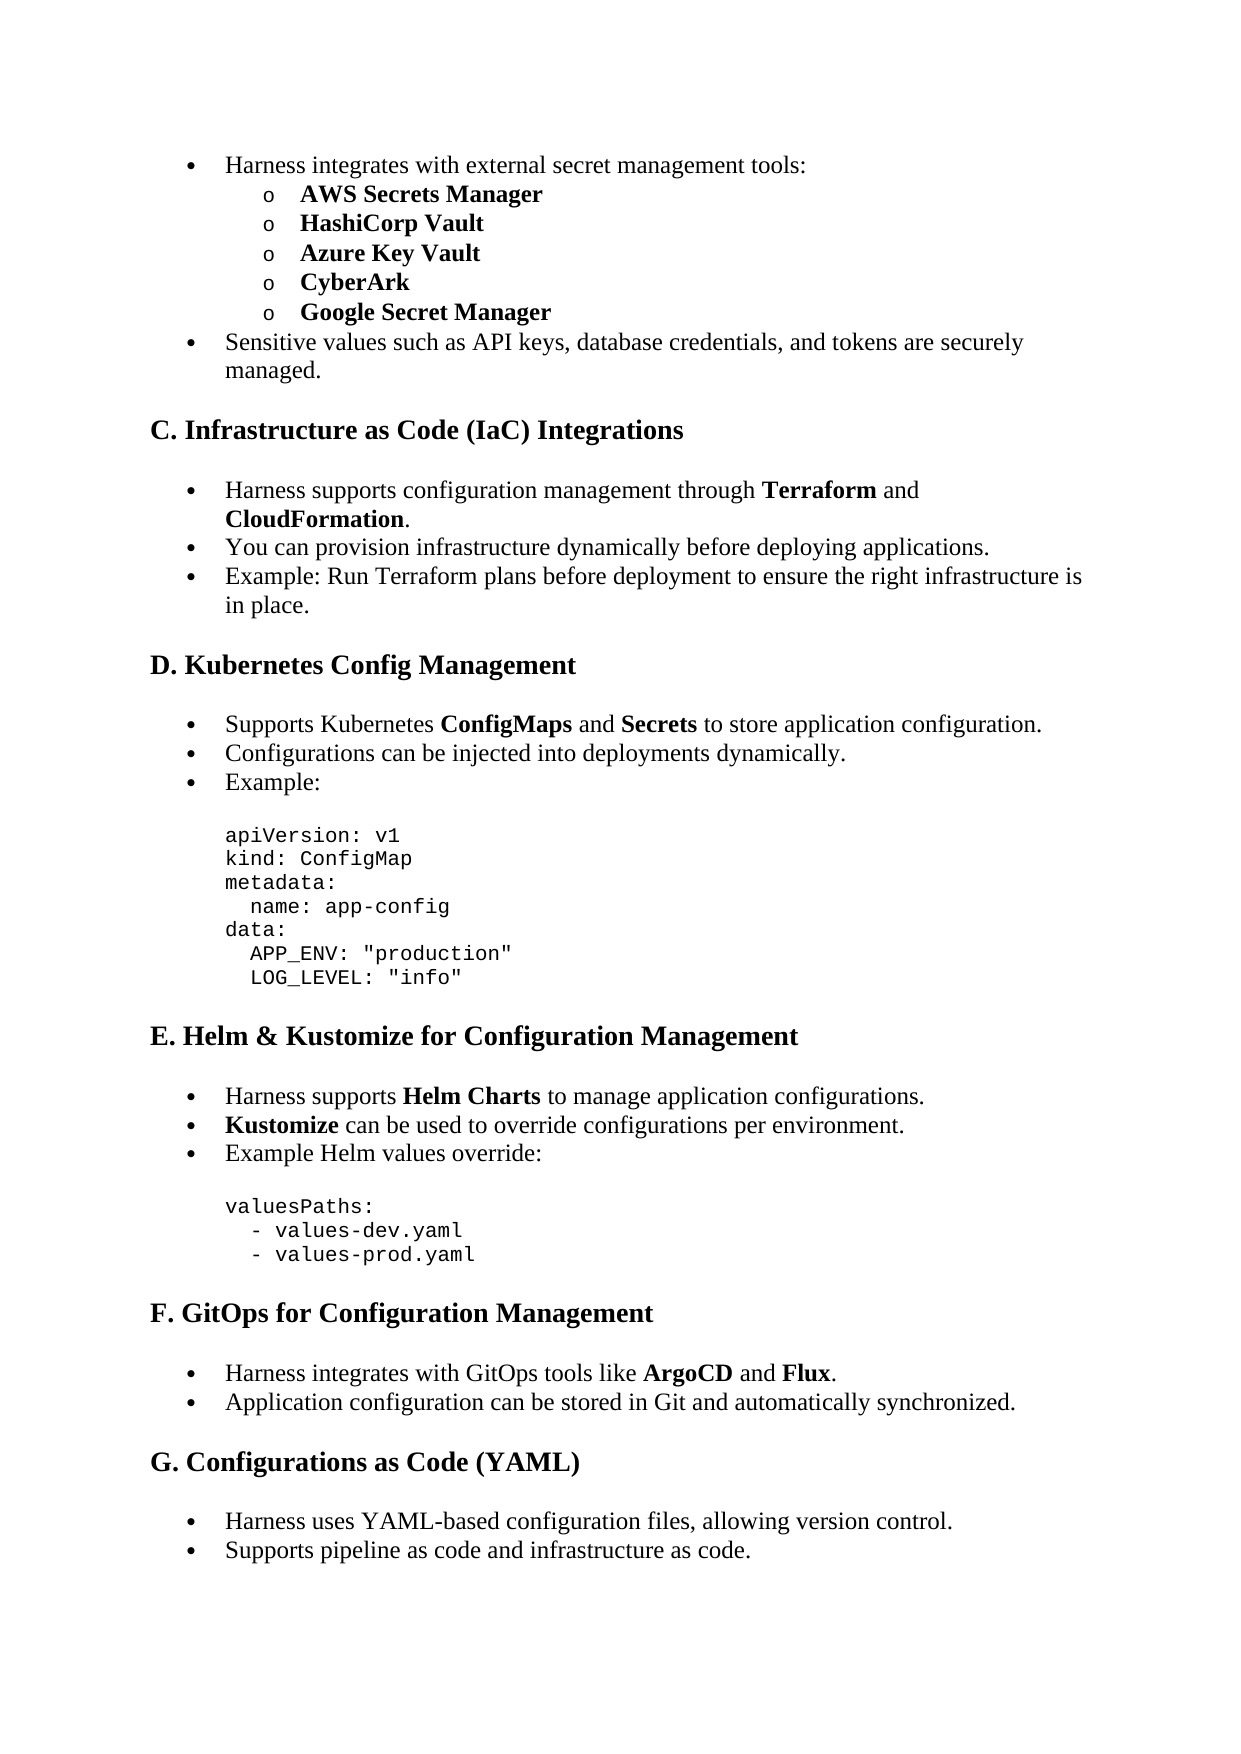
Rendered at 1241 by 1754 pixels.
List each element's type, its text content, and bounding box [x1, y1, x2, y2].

text G. Configurations as Code (YAML) [150, 1445, 1090, 1477]
list Harness uses YAML-based configuration files, allowing version control. [187, 1506, 1090, 1535]
list Harness supports Helm Charts to manage application configurations. [187, 1081, 1090, 1110]
list Harness supports configuration management through Terraform and CloudFormation. [187, 475, 1090, 532]
text F. GitOps for Configuration Management [150, 1297, 1090, 1329]
list CyberArk [262, 267, 1090, 297]
list AWS Secrets Manager [262, 179, 1090, 208]
text E. Helm & Kustomize for Configuration Management [150, 1019, 1090, 1052]
text - values-prod.yaml [225, 1244, 1090, 1267]
text name: app-config [225, 896, 1090, 919]
text LOG_LEVEL: "info" [225, 967, 1090, 990]
list Harness integrates with external secret management tools: [187, 150, 1090, 179]
list Example: [187, 767, 1090, 796]
list Example: Run Terraform plans before deployment to ensure the right infrastructure is in place. [187, 561, 1090, 619]
list Application configuration can be stored in Git and automatically synchronized. [187, 1387, 1090, 1416]
list Sensitive values such as API keys, database credentials, and tokens are securely managed. [187, 327, 1090, 384]
text - values-dev.yaml [225, 1220, 1090, 1244]
text D. Kubernetes Config Management [150, 648, 1090, 680]
text APP_ENV: "production" [225, 943, 1090, 967]
list Example Helm values override: [187, 1138, 1090, 1167]
list Google Secret Manager [262, 297, 1090, 327]
list Supports pipeline as code and infrastructure as code. [187, 1535, 1090, 1564]
list Harness integrates with GitOps tools like ArgoCD and Flux. [187, 1358, 1090, 1387]
text C. Infrastructure as Code (IaC) Integrations [150, 413, 1090, 446]
list Configurations can be injected into deployments dynamically. [187, 738, 1090, 767]
text metadata: [225, 872, 1090, 896]
text valuesPaths: [225, 1196, 1090, 1220]
list Kustomize can be used to override configurations per environment. [187, 1110, 1090, 1138]
text apiVersion: v1 [225, 825, 1090, 848]
text data: [225, 919, 1090, 943]
text kind: ConfigMap [225, 848, 1090, 872]
list Azure Key Vault [262, 238, 1090, 267]
list Supports Kubernetes ConfigMaps and Secrets to store application configuration. [187, 709, 1090, 738]
list You can provision infrastructure dynamically before deploying applications. [187, 532, 1090, 561]
list HashiCorp Vault [262, 208, 1090, 238]
